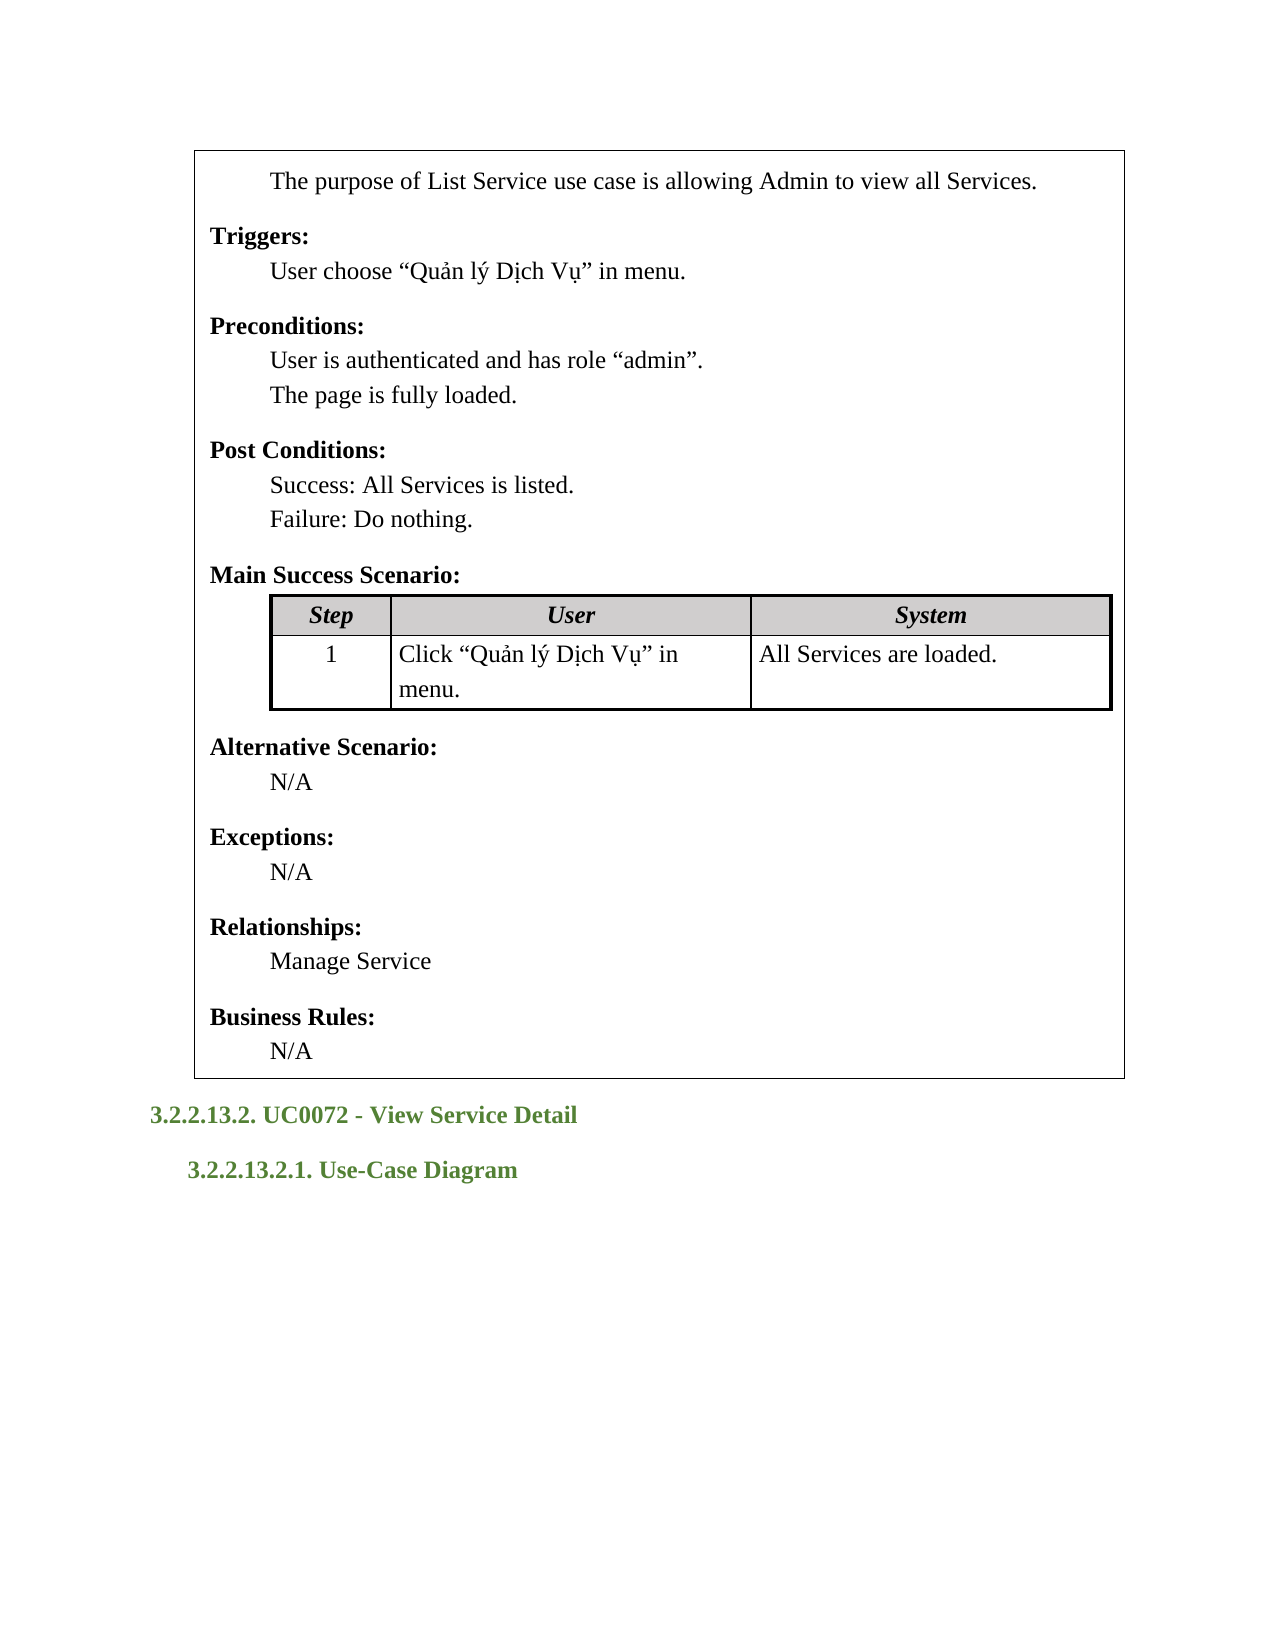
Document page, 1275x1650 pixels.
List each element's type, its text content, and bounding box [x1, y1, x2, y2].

subtitle Use-Case Diagram [187, 1155, 1125, 1184]
subtitle UC0072 - View Service Detail [150, 1100, 1125, 1129]
